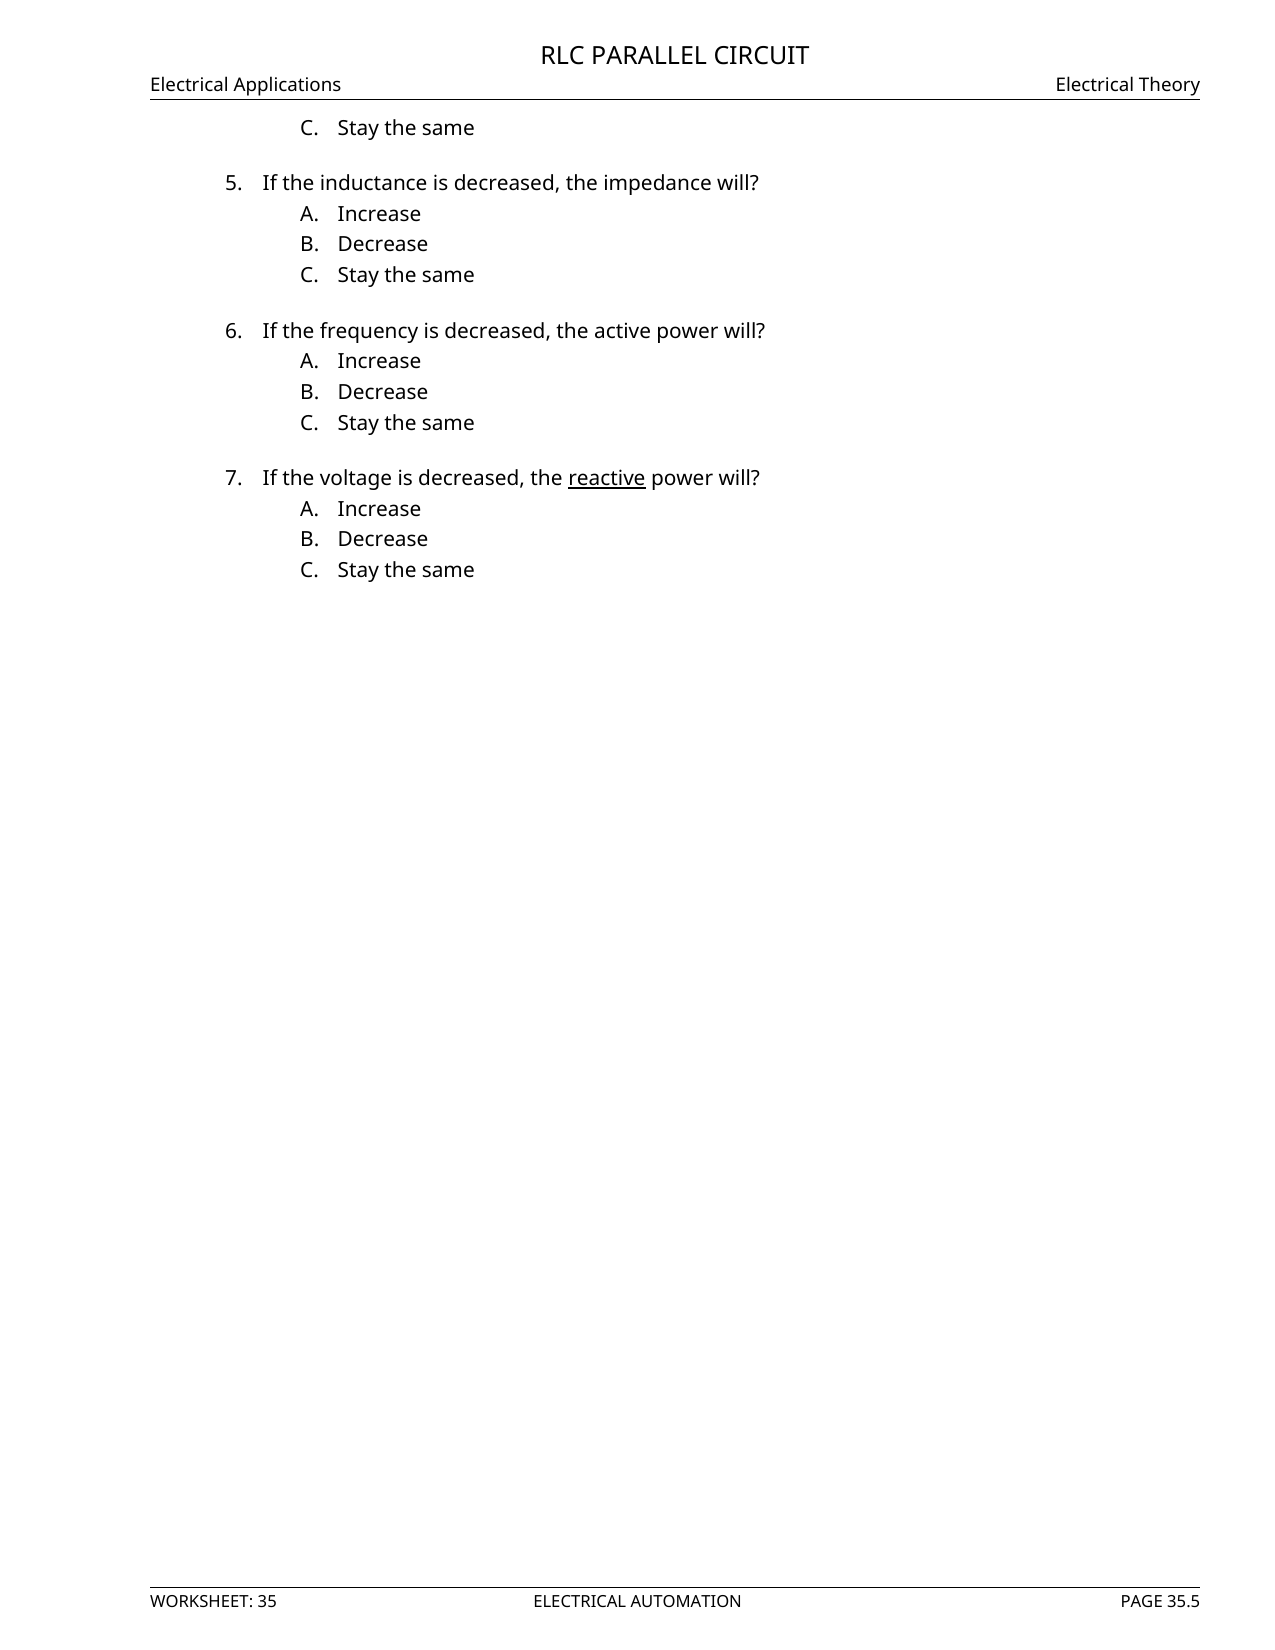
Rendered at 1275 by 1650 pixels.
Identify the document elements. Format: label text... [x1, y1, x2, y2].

list If the frequency is decreased, the active power will? [225, 316, 1200, 344]
list Stay the same [300, 260, 1200, 289]
list Decrease [300, 524, 1200, 553]
list If the inductance is decreased, the impedance will? [225, 168, 1200, 197]
list Increase [300, 494, 1200, 522]
list Stay the same [300, 408, 1200, 436]
list Decrease [300, 377, 1200, 406]
list Increase [300, 346, 1200, 375]
list Increase [300, 199, 1200, 227]
list Decrease [300, 229, 1200, 258]
list Stay the same [300, 113, 1200, 141]
list Stay the same [300, 555, 1200, 584]
list If the voltage is decreased, the reactive power will? [225, 463, 1200, 492]
